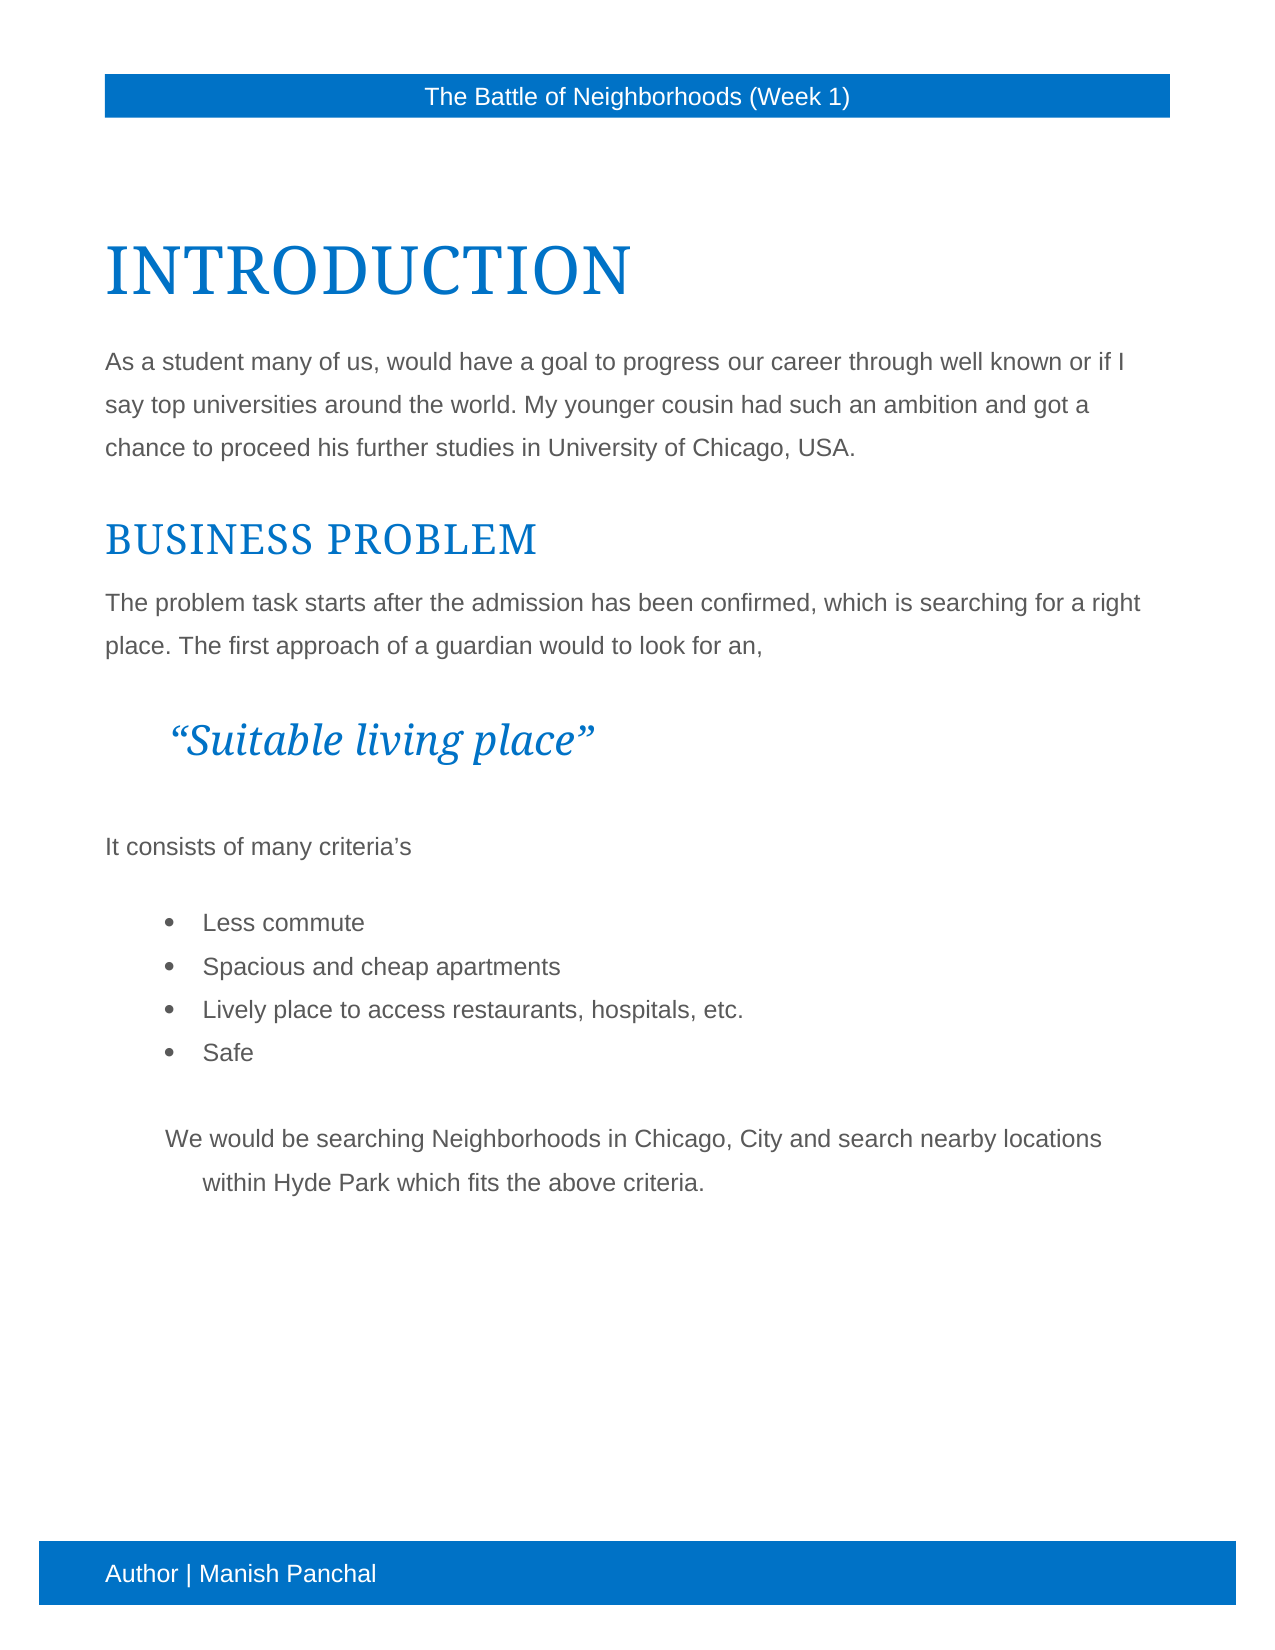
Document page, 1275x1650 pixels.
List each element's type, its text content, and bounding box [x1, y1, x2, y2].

subtitle Business problem [105, 510, 1170, 567]
text The problem task starts after the admission has been confirmed, which is searching for a right place. The first approach of a guardian would to look for an, [105, 587, 1170, 659]
list We would be searching Neighborhoods in Chicago, City and search nearby locations within Hyde Park which fits the above criteria. [165, 1124, 1170, 1196]
list Less commute [165, 908, 1170, 937]
list Safe [165, 1038, 1170, 1067]
subtitle Introduction [105, 223, 1170, 314]
text “Suitable living place” [168, 711, 1107, 768]
list Spacious and cheap apartments [165, 952, 1170, 981]
list Lively place to access restaurants, hospitals, etc. [165, 995, 1170, 1024]
text As a student many of us, would have a goal to progress our career through well known or if I say top universities around the world. My younger cousin had such an ambition and got a chance to proceed his further studies in University of Chicago, USA. [105, 347, 1170, 462]
text It consists of many criteria’s [105, 832, 1170, 861]
